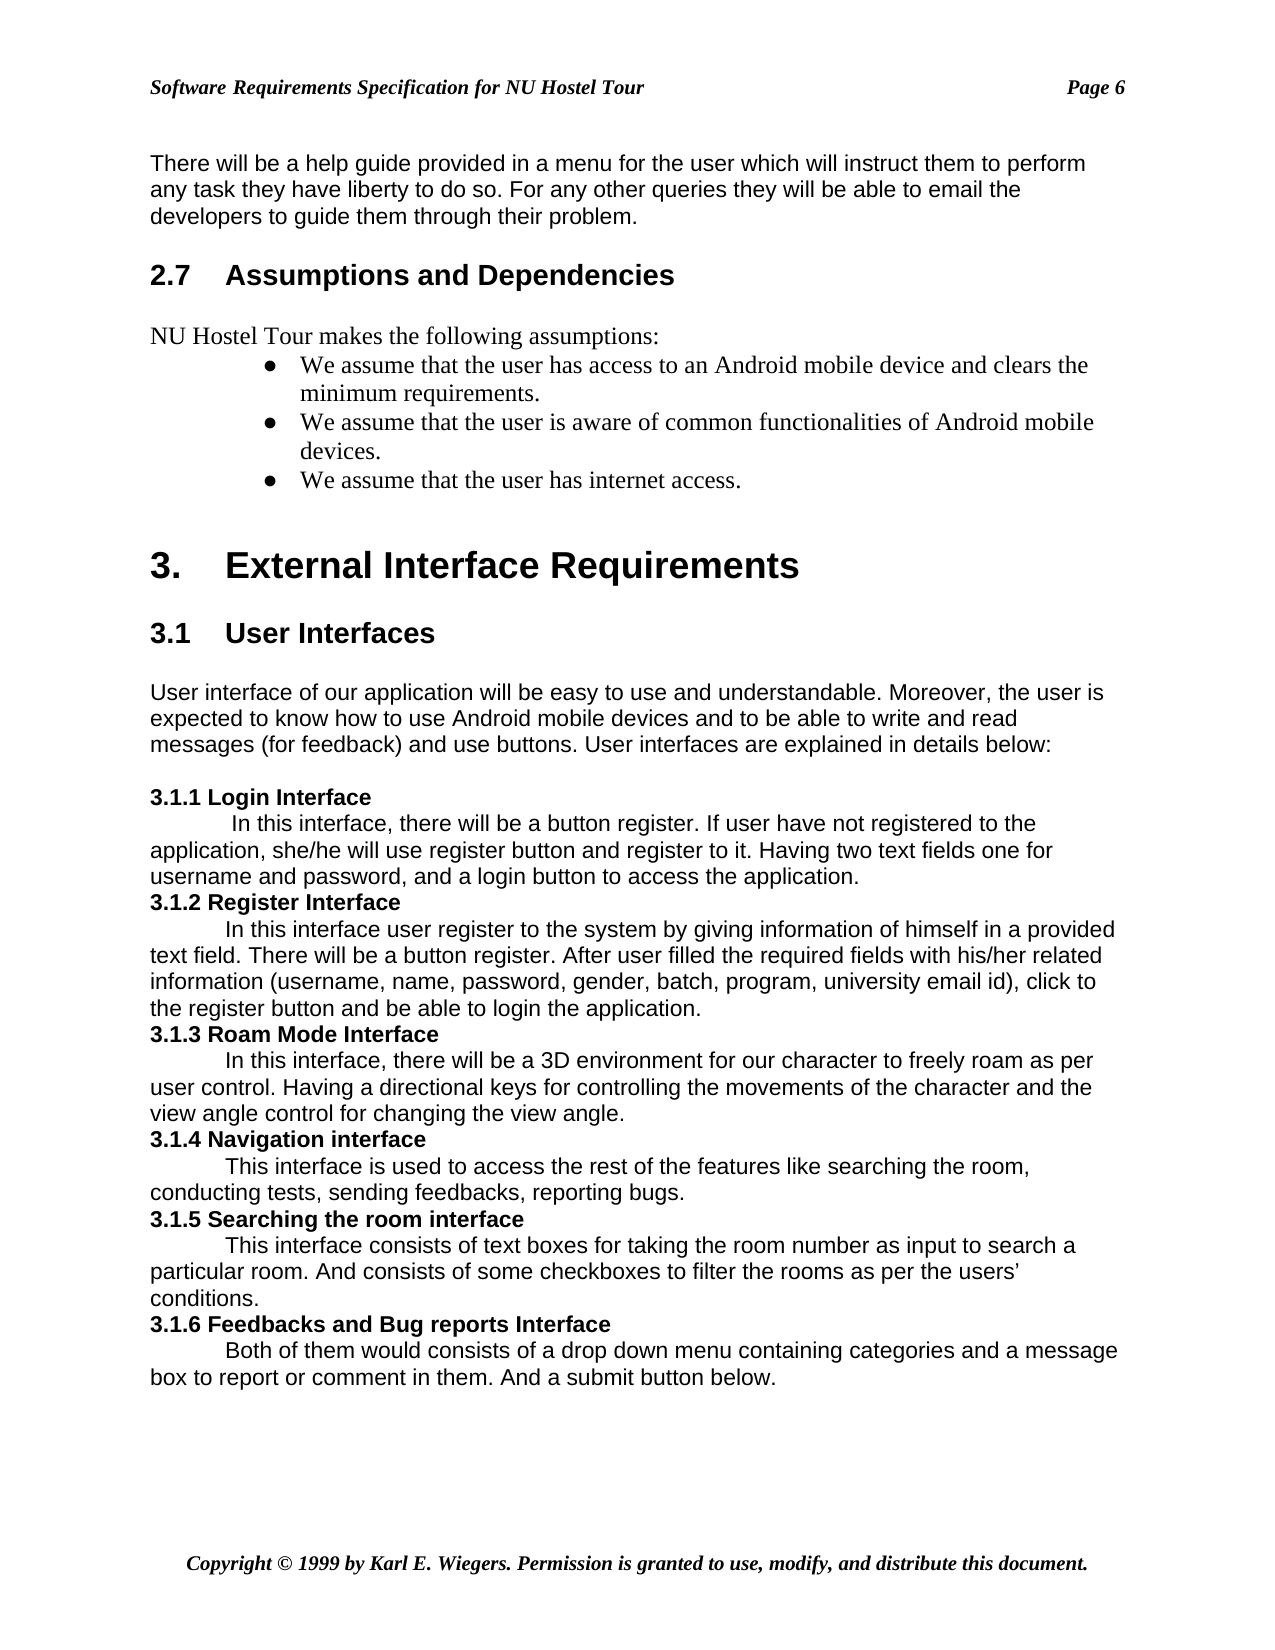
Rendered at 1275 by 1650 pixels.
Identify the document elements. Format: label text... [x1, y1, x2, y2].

subtitle User Interfaces [150, 616, 1125, 649]
text 3.1.1 Login Interface [150, 784, 1125, 810]
list We assume that the user has access to an Android mobile device and clears the minimum requirements. [262, 350, 1125, 407]
subtitle Assumptions and Dependencies [150, 258, 1125, 292]
text In this interface user register to the system by giving information of himself in a provided text field. There will be a button register. After user filled the required fields with his/her related information (username, name, password, gender, batch, program, university email id), click to the register button and be able to login the application. [150, 916, 1125, 1021]
text There will be a help guide provided in a menu for the user which will instruct them to perform any task they have liberty to do so. For any other queries they will be able to email the developers to guide them through their problem. [150, 150, 1125, 229]
text User interface of our application will be easy to use and understandable. Moreover, the user is expected to know how to use Android mobile devices and to be able to write and read messages (for feedback) and use buttons. User interfaces are explained in details below: [150, 678, 1125, 757]
text This interface is used to access the rest of the features like searching the room, conducting tests, sending feedbacks, reporting bugs. [150, 1153, 1125, 1206]
text Both of them would consists of a drop down menu containing categories and a message box to report or comment in them. And a submit button below. [150, 1337, 1125, 1390]
text 3.1.2 Register Interface [150, 889, 1125, 916]
text 3.1.3 Roam Mode Interface In this interface, there will be a 3D environment for our character to freely roam as per user control. Having a directional keys for controlling the movements of the character and the view angle control for changing the view angle. [150, 1021, 1125, 1126]
list We assume that the user has internet access. [262, 465, 1125, 493]
subtitle External Interface Requirements [150, 543, 1125, 587]
list We assume that the user is aware of common functionalities of Android mobile devices. [262, 407, 1125, 465]
text 3.1.5 Searching the room interface [150, 1206, 1125, 1232]
text This interface consists of text boxes for taking the room number as input to search a particular room. And consists of some checkboxes to filter the rooms as per the users’ conditions. [150, 1232, 1125, 1311]
text 3.1.6 Feedbacks and Bug reports Interface [150, 1311, 1125, 1337]
text NU Hostel Tour makes the following assumptions: [150, 321, 1125, 350]
text In this interface, there will be a button register. If user have not registered to the application, she/he will use register button and register to it. Having two text fields one for username and password, and a login button to access the application. [150, 810, 1125, 889]
text 3.1.4 Navigation interface [150, 1126, 1125, 1153]
